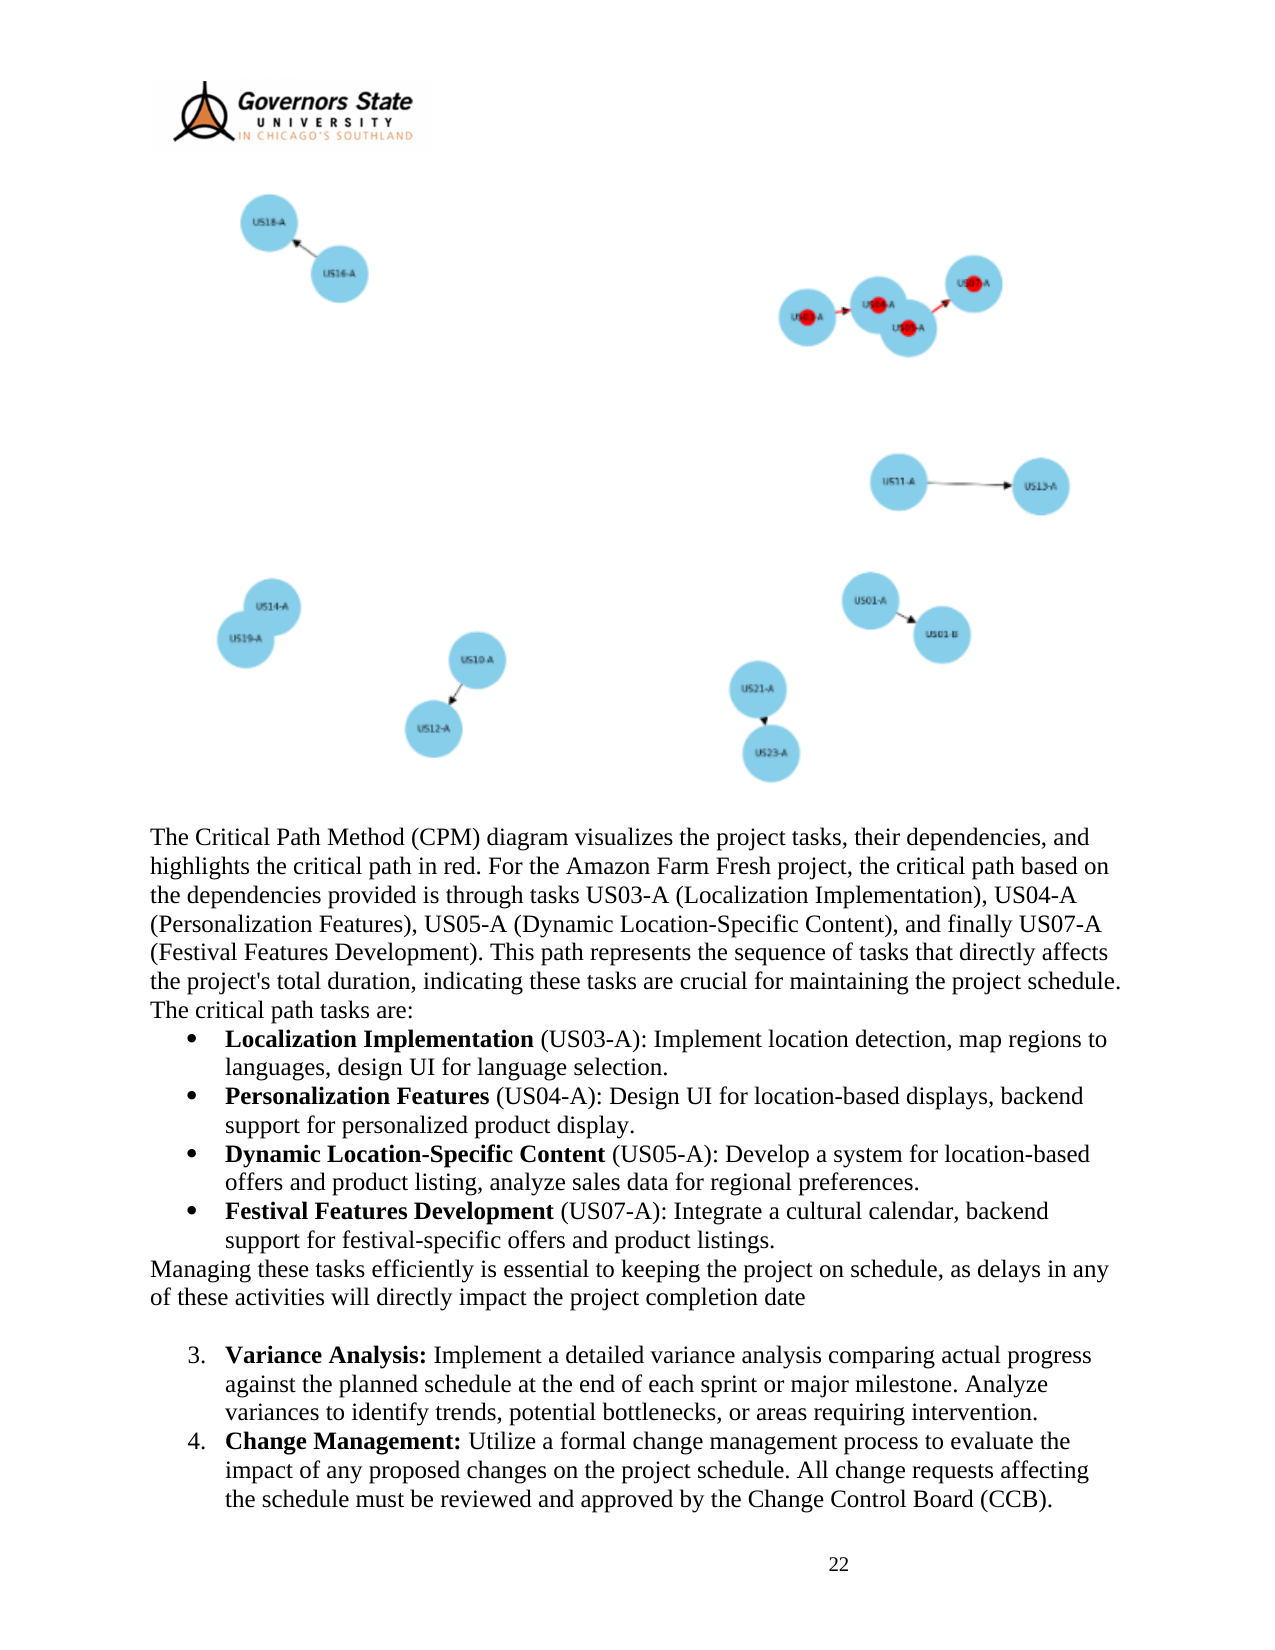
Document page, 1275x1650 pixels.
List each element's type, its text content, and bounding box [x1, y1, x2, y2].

text The critical path tasks are: [150, 995, 1125, 1024]
picture [150, 75, 435, 150]
picture [150, 173, 1087, 794]
list Localization Implementation (US03-A): Implement location detection, map regions to languages, design UI for language selection. [187, 1024, 1125, 1081]
text The Critical Path Method (CPM) diagram visualizes the project tasks, their dependencies, and highlights the critical path in red. For the Amazon Farm Fresh project, the critical path based on the dependencies provided is through tasks US03-A (Localization Implementation), US04-A (Personalization Features), US05-A (Dynamic Location-Specific Content), and finally US07-A (Festival Features Development). This path represents the sequence of tasks that directly affects the project's total duration, indicating these tasks are crucial for maintaining the project schedule. [150, 822, 1125, 995]
list Variance Analysis: Implement a detailed variance analysis comparing actual progress against the planned schedule at the end of each sprint or major milestone. Analyze variances to identify trends, potential bottlenecks, or areas requiring intervention. [187, 1340, 1125, 1426]
text Managing these tasks efficiently is essential to keeping the project on schedule, as delays in any of these activities will directly impact the project completion date [150, 1254, 1125, 1311]
list Dynamic Location-Specific Content (US05-A): Develop a system for location-based offers and product listing, analyze sales data for regional preferences. [187, 1139, 1125, 1196]
list Festival Features Development (US07-A): Integrate a cultural calendar, backend support for festival-specific offers and product listings. [187, 1196, 1125, 1254]
list Personalization Features (US04-A): Design UI for location-based displays, backend support for personalized product display. [187, 1081, 1125, 1139]
